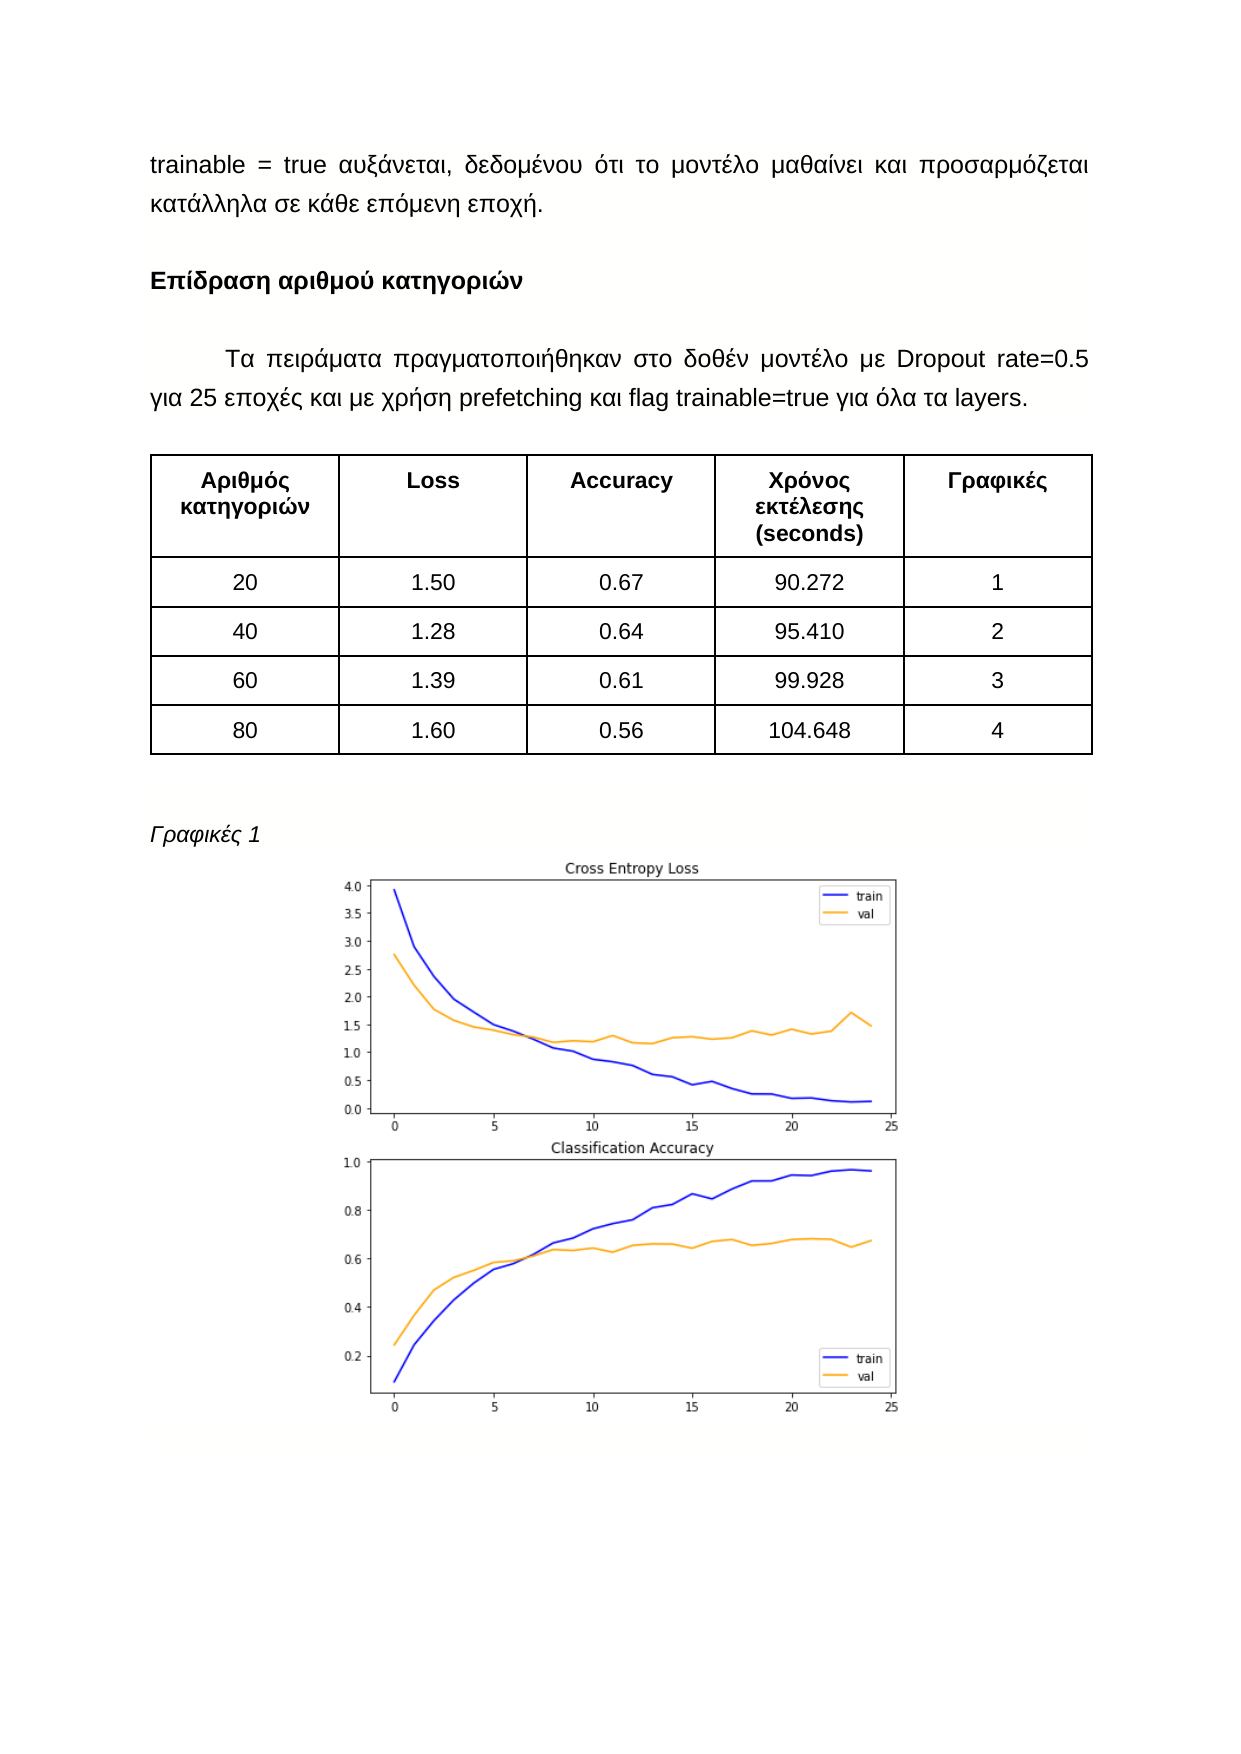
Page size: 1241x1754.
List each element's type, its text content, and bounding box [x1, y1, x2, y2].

picture [335, 856, 906, 1421]
table_cell 2 [905, 608, 1091, 655]
table_cell 1 [905, 558, 1091, 606]
table_cell 0.67 [528, 558, 714, 606]
table_cell 60 [152, 657, 338, 704]
table_header Loss [340, 456, 526, 556]
table_cell 1.60 [340, 706, 526, 753]
table_cell 0.56 [528, 706, 714, 753]
table_cell 99.928 [716, 657, 903, 704]
text Τα πειράματα πραγματοποιήθηκαν στο δοθέν μοντέλο με Dropout rate=0.5 για 25 εποχές και με χρήση prefetching και flag trainable=true για όλα τα layers. [150, 344, 1090, 411]
table_cell 1.39 [340, 657, 526, 704]
table_cell 1.28 [340, 608, 526, 655]
table_cell 3 [905, 657, 1091, 704]
table_header Αριθμός κατηγοριών [152, 456, 338, 556]
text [150, 150, 1090, 217]
table_cell 4 [905, 706, 1091, 753]
table_cell 0.64 [528, 608, 714, 655]
table_header Χρόνος εκτέλεσης (seconds) [716, 456, 903, 556]
table_header Γραφικές [905, 456, 1091, 556]
table_cell 0.61 [528, 657, 714, 704]
table_cell 104.648 [716, 706, 903, 753]
table_cell 95.410 [716, 608, 903, 655]
table_cell 1.50 [340, 558, 526, 606]
text Γραφικές 1 [150, 821, 1090, 847]
table_cell 40 [152, 608, 338, 655]
table_header Accuracy [528, 456, 714, 556]
table_cell 90.272 [716, 558, 903, 606]
table_cell 20 [152, 558, 338, 606]
table_cell 80 [152, 706, 338, 753]
text Επίδραση αριθμού κατηγοριών [150, 266, 1090, 295]
